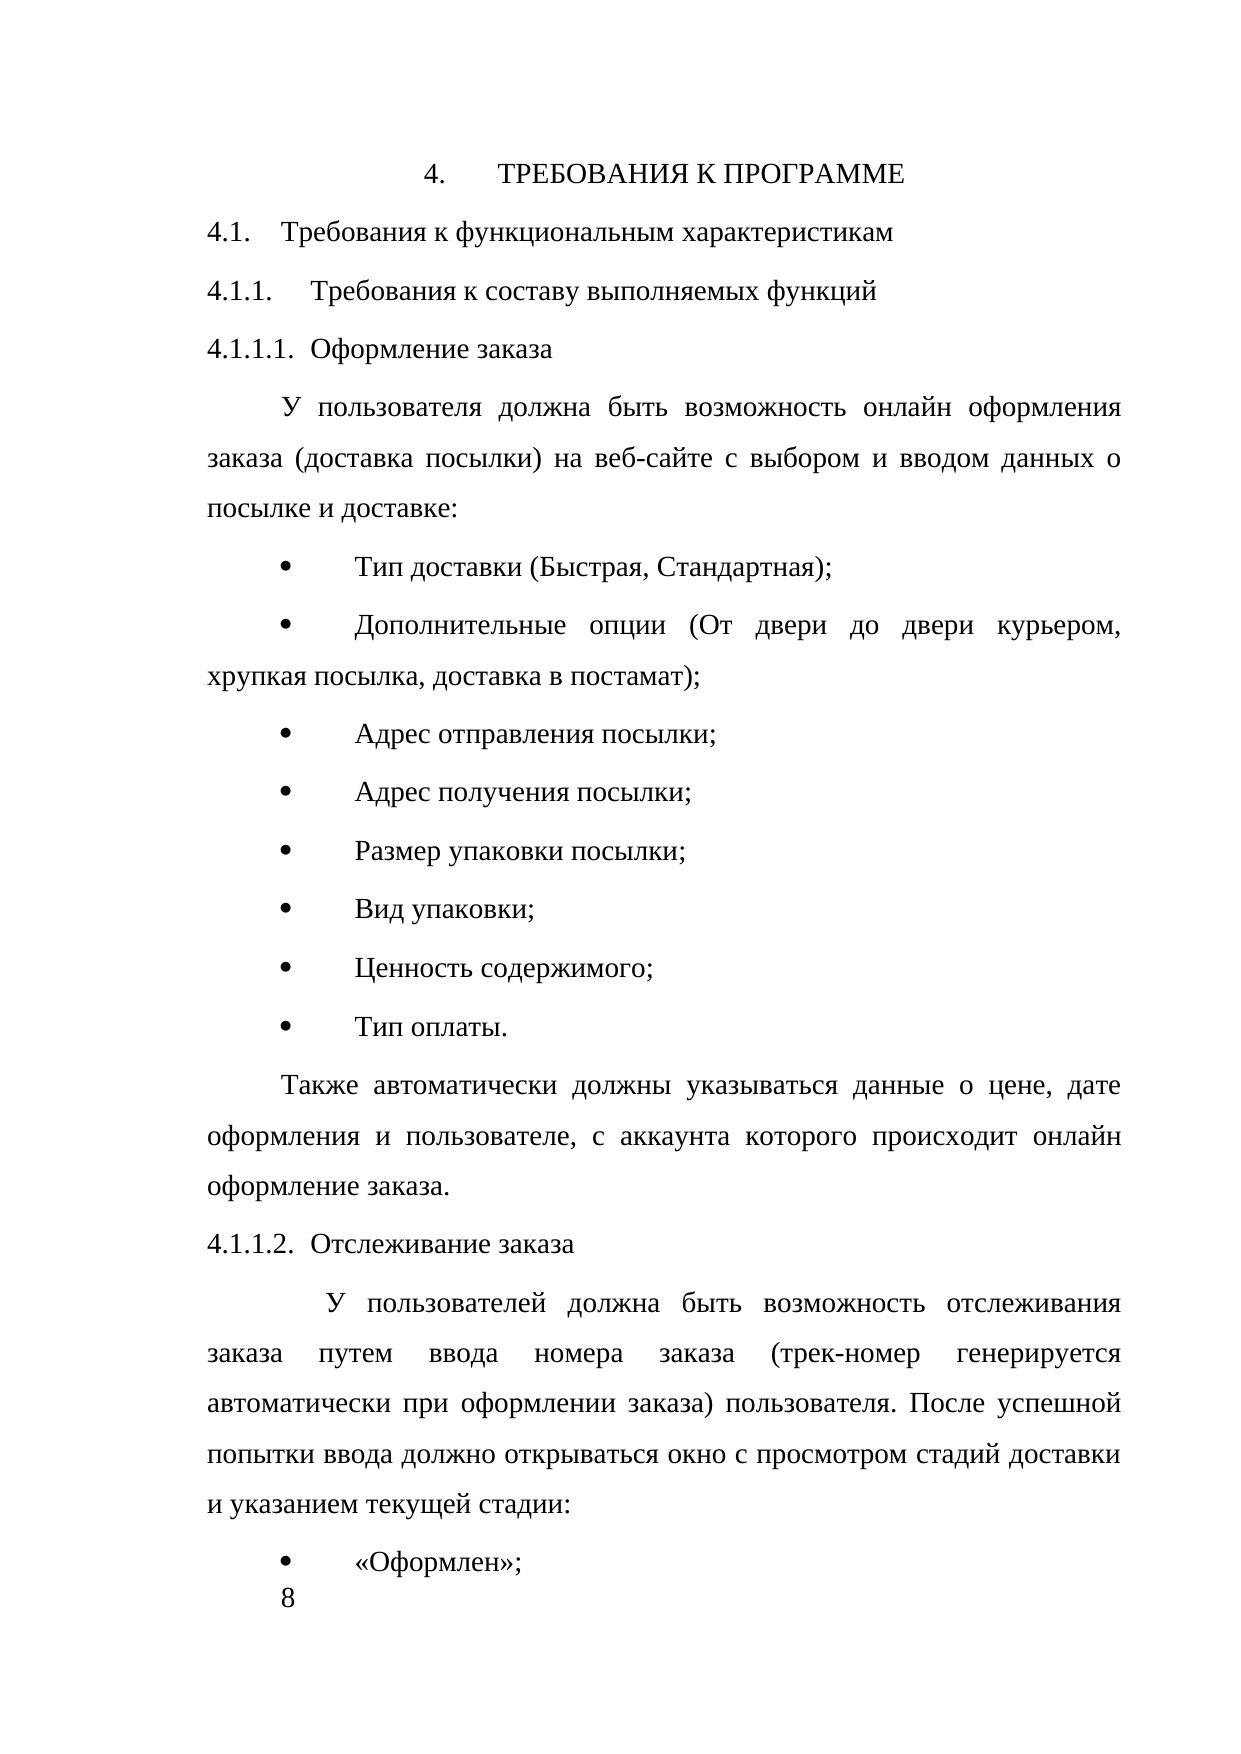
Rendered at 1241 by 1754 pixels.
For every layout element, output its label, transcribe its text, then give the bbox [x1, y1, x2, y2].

subtitle Отслеживание заказа [207, 1226, 1122, 1260]
subtitle ТРЕБОВАНИЯ К ПРОГРАММЕ [207, 156, 1122, 189]
subtitle Адрес получения посылки; [207, 774, 1122, 808]
subtitle «Оформлен»; [207, 1544, 1122, 1578]
subtitle У пользователя должна быть возможность онлайн оформления заказа (доставка посылки) на веб-сайте с выбором и вводом данных о посылке и доставке: [207, 389, 1122, 524]
subtitle Требования к функциональным характеристикам [207, 214, 1122, 248]
subtitle Тип оплаты. [207, 1009, 1122, 1042]
subtitle Ценность содержимого; [207, 950, 1122, 984]
subtitle Тип доставки (Быстрая, Стандартная); [207, 549, 1122, 582]
subtitle Адрес отправления посылки; [207, 716, 1122, 750]
subtitle У пользователей должна быть возможность отслеживания заказа путем ввода номера заказа (трек-номер генерируется автоматически при оформлении заказа) пользователя. После успешной попытки ввода должно открываться окно с просмотром стадий доставки и указанием текущей стадии: [207, 1285, 1122, 1519]
subtitle Требования к составу выполняемых функций [207, 273, 1122, 306]
subtitle Дополнительные опции (От двери до двери курьером, хрупкая посылка, доставка в постамат); [207, 607, 1122, 691]
subtitle Размер упаковки посылки; [207, 833, 1122, 867]
subtitle Также автоматически должны указываться данные о цене, дате оформления и пользователе, с аккаунта которого происходит онлайн оформление заказа. [207, 1067, 1122, 1201]
subtitle Вид упаковки; [207, 892, 1122, 925]
subtitle Оформление заказа [207, 331, 1122, 365]
